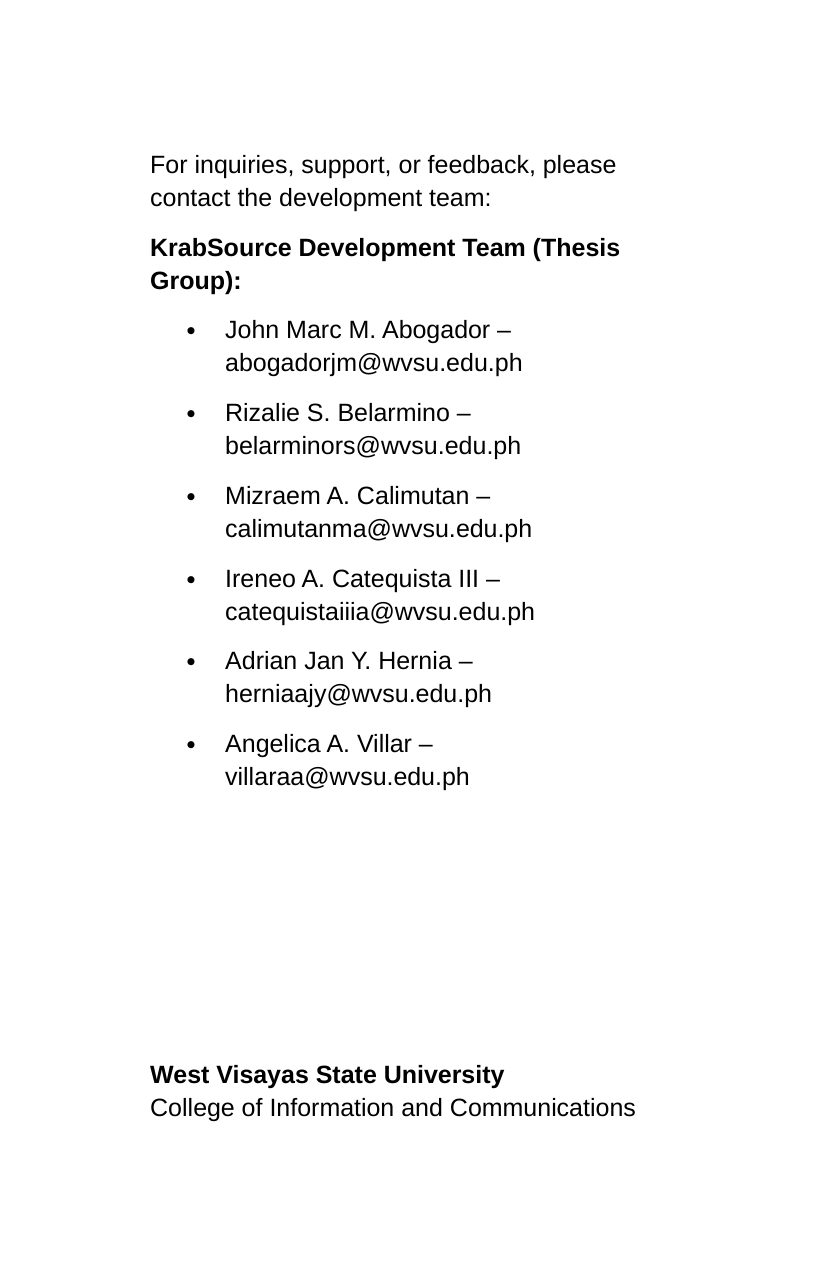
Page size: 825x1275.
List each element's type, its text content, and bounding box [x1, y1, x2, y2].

list John Marc M. Abogador – abogadorjm@wvsu.edu.ph [187, 315, 675, 377]
text KrabSource Development Team (Thesis Group): [150, 233, 675, 294]
text For inquiries, support, or feedback, please contact the development team: [150, 150, 675, 212]
list Adrian Jan Y. Hernia – herniaajy@wvsu.edu.ph [187, 646, 675, 708]
list Rizalie S. Belarmino – belarminors@wvsu.edu.ph [187, 398, 675, 460]
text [150, 1060, 675, 1122]
list Angelica A. Villar – villaraa@wvsu.edu.ph [187, 729, 675, 791]
list Ireneo A. Catequista III – catequistaiiia@wvsu.edu.ph [187, 563, 675, 625]
list Mizraem A. Calimutan – calimutanma@wvsu.edu.ph [187, 481, 675, 543]
